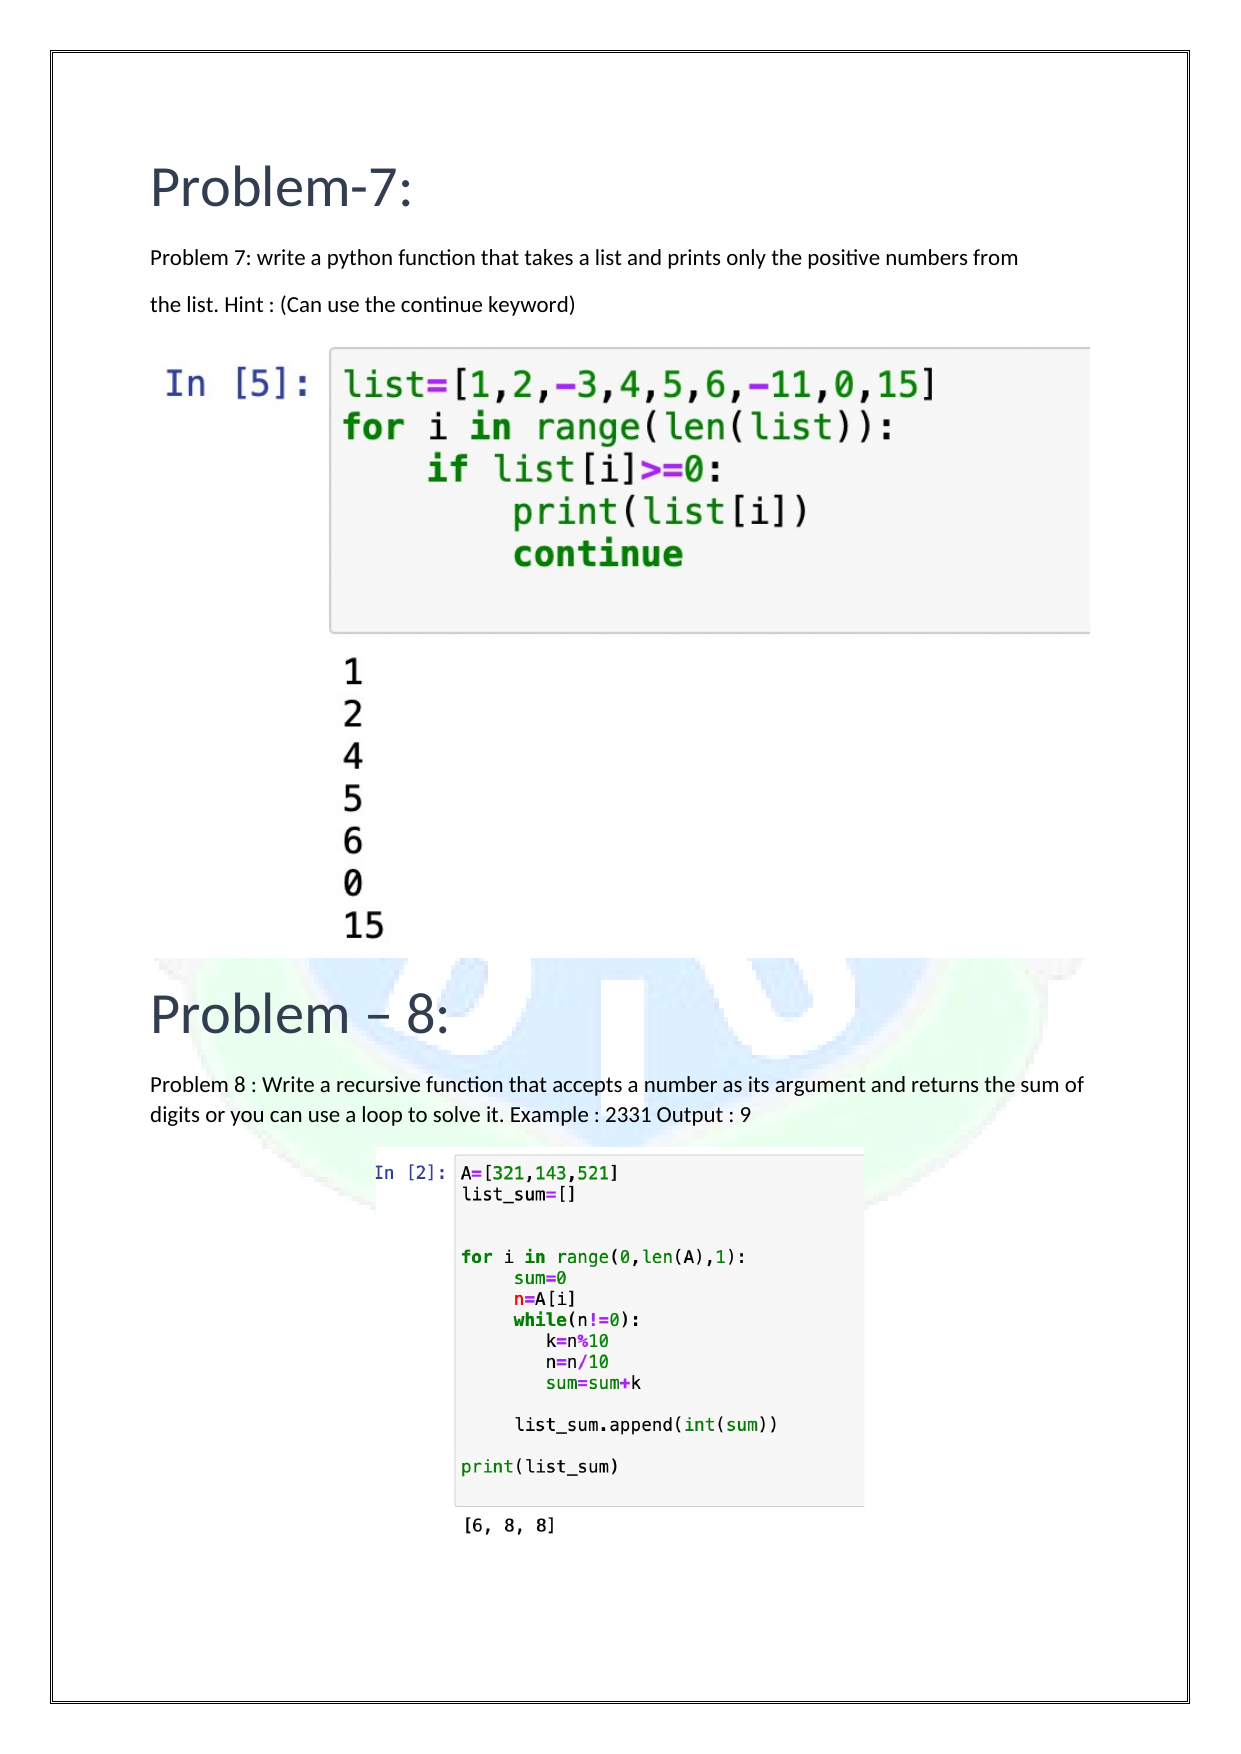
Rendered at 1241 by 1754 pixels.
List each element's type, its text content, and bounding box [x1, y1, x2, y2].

picture [375, 1147, 865, 1543]
picture [150, 337, 1091, 958]
text Problem-7: [150, 150, 1090, 221]
text Problem 8 : Write a recursive function that accepts a number as its argument and returns the sum of digits or you can use a loop to solve it. Example : 2331 Output : 9 [150, 1070, 1090, 1128]
text Problem – 8: [150, 976, 1090, 1048]
text the list. Hint : (Can use the continue keyword) [150, 290, 1090, 318]
text Problem 7: write a python function that takes a list and prints only the positive numbers from [150, 243, 1090, 272]
